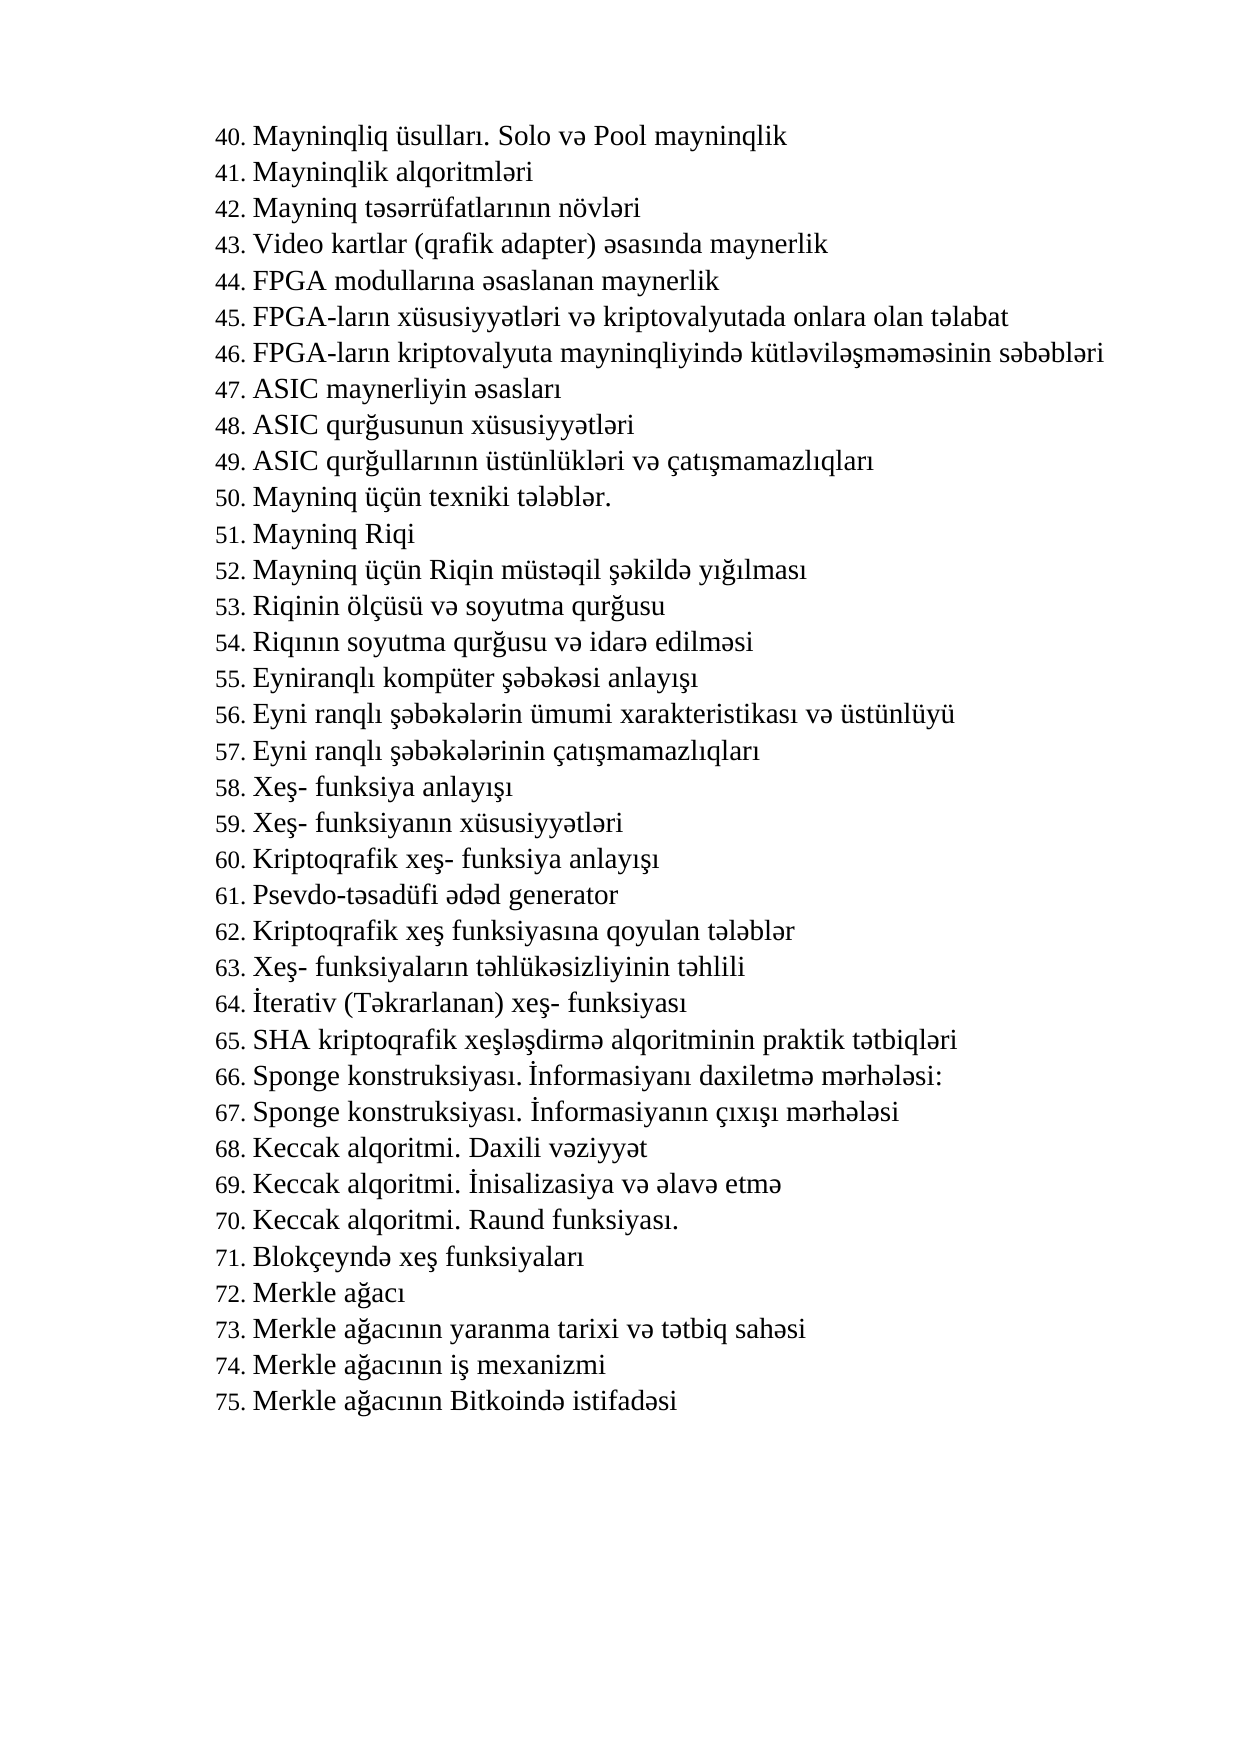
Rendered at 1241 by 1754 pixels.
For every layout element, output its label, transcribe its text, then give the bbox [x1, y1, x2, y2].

list Kriptoqrafik xeş- funksiya anlayışı [215, 841, 1152, 874]
list Mayninq Riqi [215, 516, 1152, 549]
list Riqının soyutma qurğusu və idarə edilməsi [215, 624, 1152, 658]
list Mayninq təsərrüfatlarının növləri [215, 190, 1152, 224]
list Sponge konstruksiyası. İnformasiyanın çıxışı mərhələsi [215, 1094, 1152, 1128]
list Mayninqliq üsulları. Solo və Pool mayninqlik [215, 118, 1152, 152]
list Keccak alqoritmi. İnisalizasiya və əlavə etmə [215, 1166, 1152, 1200]
list Eyni ranqlı şəbəkələrin ümumi xarakteristikası və üstünlüyü [215, 696, 1152, 730]
list FPGA-ların xüsusiyyətləri və kriptovalyutada onlara olan təlabat [215, 299, 1152, 332]
list Kriptoqrafik xeş funksiyasına qoyulan tələblər [215, 913, 1152, 947]
list Eyni ranqlı şəbəkələrinin çatışmamazlıqları [215, 733, 1152, 766]
list Keccak alqoritmi. Daxili vəziyyət [215, 1130, 1152, 1164]
list Mayninq üçün texniki tələblər. [215, 479, 1152, 513]
list İterativ (Təkrarlanan) xeş- funksiyası [215, 986, 1152, 1019]
list Keccak alqoritmi. Raund funksiyası. [215, 1202, 1152, 1236]
list Merkle ağacının yaranma tarixi və tətbiq sahəsi [215, 1311, 1152, 1344]
list Eyniranqlı kompüter şəbəkəsi anlayışı [215, 660, 1152, 694]
list Video kartlar (qrafik adapter) əsasında maynerlik [215, 227, 1152, 260]
list FPGA-ların kriptovalyuta mayninqliyində kütləviləşməməsinin səbəbləri [215, 335, 1152, 368]
list Riqinin ölçüsü və soyutma qurğusu [215, 588, 1152, 622]
list ASIC qurğullarının üstünlükləri və çatışmamazlıqları [215, 443, 1152, 477]
list FPGA modullarına əsaslanan maynerlik [215, 263, 1152, 296]
list Merkle ağacının iş mexanizmi [215, 1347, 1152, 1381]
list Mayninqlik alqoritmləri [215, 154, 1152, 188]
list Xeş- funksiyanın xüsusiyyətləri [215, 805, 1152, 838]
list ASIC qurğusunun xüsusiyyətləri [215, 407, 1152, 441]
list SHA kriptoqrafik xeşləşdirmə alqoritminin praktik tətbiqləri [215, 1022, 1152, 1055]
list Xeş- funksiyaların təhlükəsizliyinin təhlili [215, 949, 1152, 983]
list Xeş- funksiya anlayışı [215, 769, 1152, 802]
list Blokçeyndə xeş funksiyaları [215, 1239, 1152, 1272]
list Sponge konstruksiyası. İnformasiyanı daxiletmə mərhələsi: [215, 1058, 1152, 1091]
list Merkle ağacının Bitkoində istifadəsi [215, 1383, 1152, 1417]
list ASIC maynerliyin əsasları [215, 371, 1152, 405]
list Psevdo-təsadüfi ədəd generator [215, 877, 1152, 911]
list Merkle ağacı [215, 1275, 1152, 1308]
list Mayninq üçün Riqin müstəqil şəkildə yığılması [215, 552, 1152, 585]
